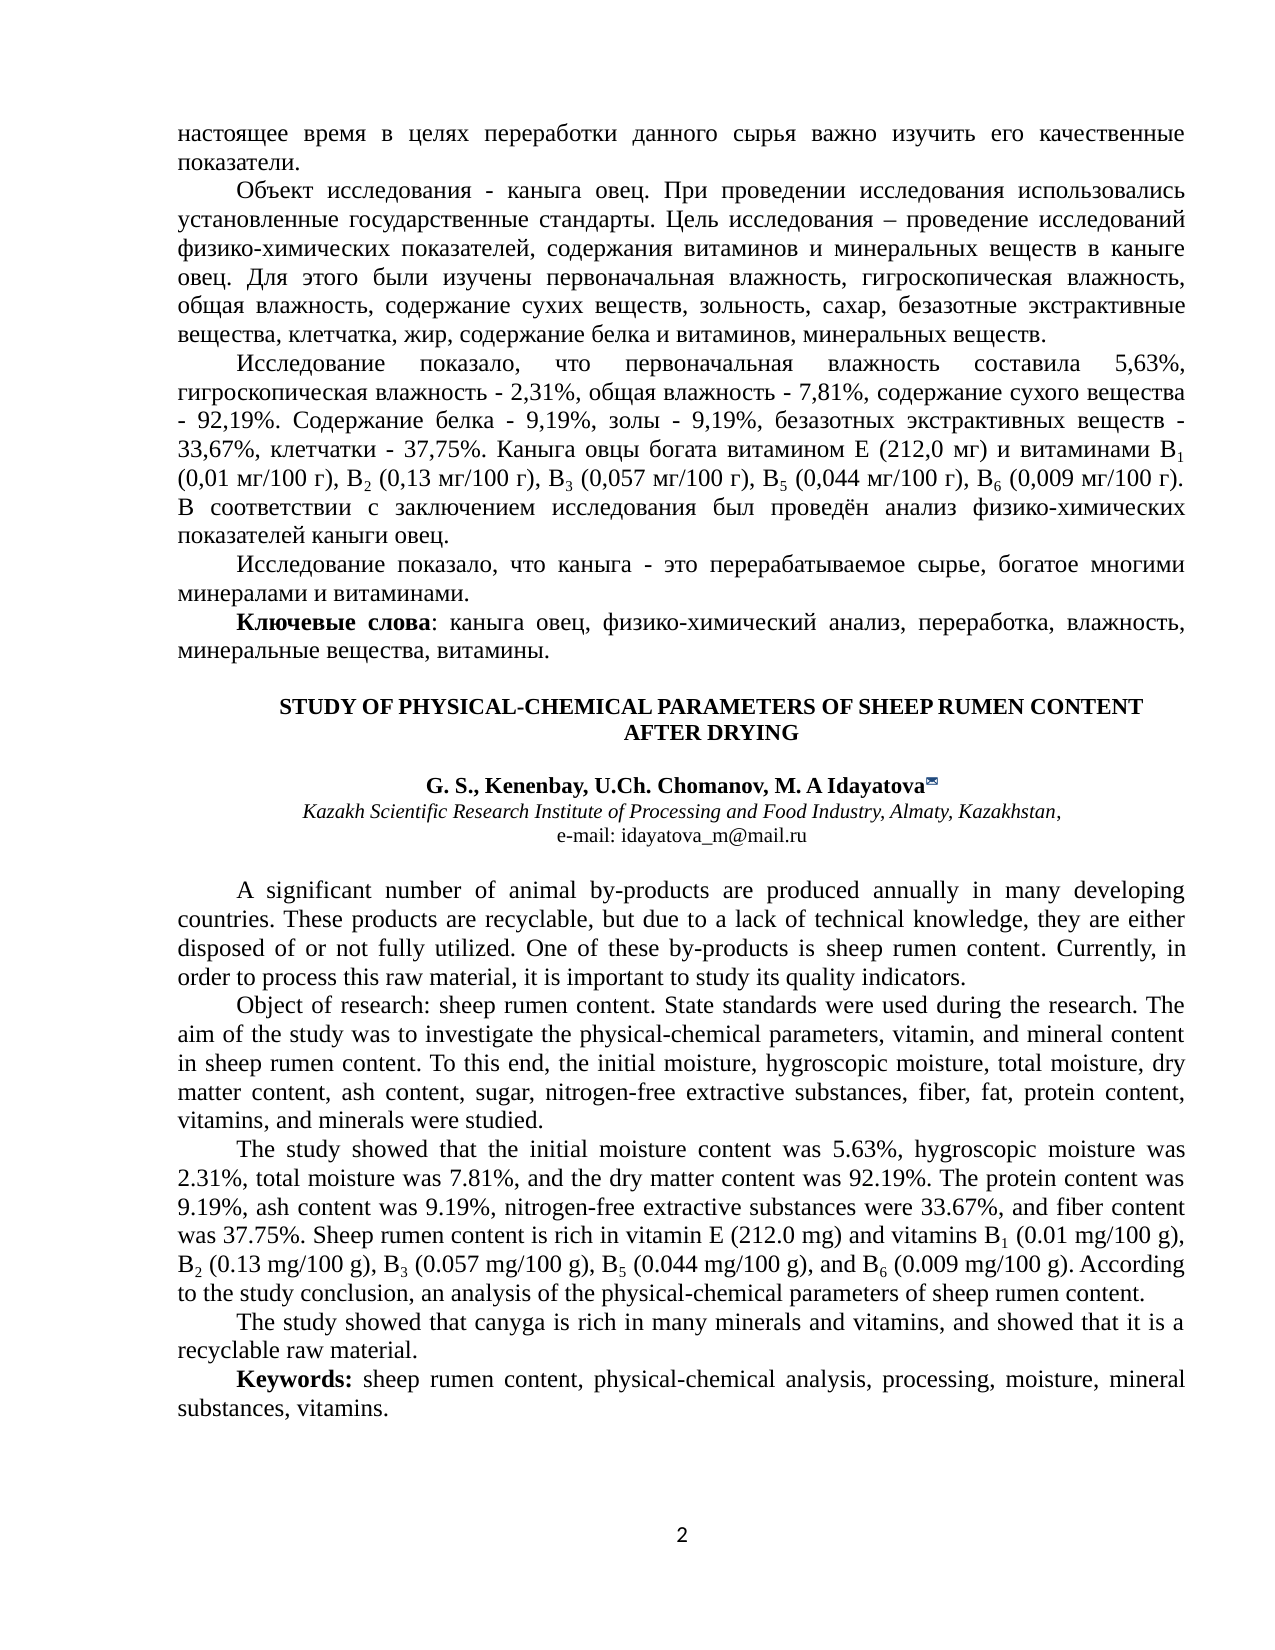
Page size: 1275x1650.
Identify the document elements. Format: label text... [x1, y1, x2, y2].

text Kazakh Scientific Research Institute of Processing and Food Industry, Almaty, Kazakhstan, e-mail: idayatova_m@mail.ru [177, 798, 1186, 847]
text Исследование показало, что первоначальная влажность составила 5,63%, гигроскопическая влажность - 2,31%, общая влажность - 7,81%, содержание сухого вещества - 92,19%. Содержание белка - 9,19%, золы - 9,19%, безазотных экстрактивных веществ -33,67%, клетчатки - 37,75%. Каныга овцы богата витамином Е (212,0 мг) и витаминами В₁ (0,01 мг/100 г), В₂ (0,13 мг/100 г), В₃ (0,057 мг/100 г), В₅ (0,044 мг/100 г), В₆ (0,009 мг/100 г). В соответствии с заключением исследования был проведён анализ физико-химических показателей каныги овец. [177, 348, 1186, 549]
text Keywords: sheep rumen content, physical-chemical analysis, processing, moisture, mineral substances, vitamins. [177, 1364, 1186, 1422]
text G. S., Kenenbay, U.Ch. Chomanov, M. A Idayatova [177, 772, 1186, 798]
text The study showed that the initial moisture content was 5.63%, hygroscopic moisture was 2.31%, total moisture was 7.81%, and the dry matter content was 92.19%. The protein content was 9.19%, ash content was 9.19%, nitrogen-free extractive substances were 33.67%, and fiber content was 37.75%. Sheep rumen content is rich in vitamin E (212.0 mg) and vitamins B₁ (0.01 mg/100 g), B₂ (0.13 mg/100 g), B₃ (0.057 mg/100 g), B₅ (0.044 mg/100 g), and B₆ (0.009 mg/100 g). According to the study conclusion, an analysis of the physical-chemical parameters of sheep rumen content. [177, 1134, 1186, 1307]
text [177, 118, 1186, 176]
text The study showed that canyga is rich in many minerals and vitamins, and showed that it is a recyclable raw material. [177, 1307, 1186, 1364]
text STUDY OF PHYSICAL-CHEMICAL PARAMETERS OF SHEEP RUMEN CONTENT [177, 693, 1186, 719]
text Object of research: sheep rumen content. State standards were used during the research. The aim of the study was to investigate the physical-chemical parameters, vitamin, and mineral content in sheep rumen content. To this end, the initial moisture, hygroscopic moisture, total moisture, dry matter content, ash content, sugar, nitrogen-free extractive substances, fiber, fat, protein content, vitamins, and minerals were studied. [177, 990, 1186, 1134]
text AFTER DRYING [177, 719, 1186, 746]
text Исследование показало, что каныга - это перерабатываемое сырье, богатое многими минералами и витаминами. [177, 549, 1186, 607]
text Ключевые слова: каныга овец, физико-химический анализ, переработка, влажность, минеральные вещества, витамины. [177, 607, 1186, 664]
text A significant number of animal by-products are produced annually in many developing countries. These products are recyclable, but due to a lack of technical knowledge, they are either disposed of or not fully utilized. One of these by-products is sheep rumen content. Currently, in order to process this raw material, it is important to study its quality indicators. [177, 875, 1186, 990]
text Объект исследования - каныга овец. При проведении исследования использовались установленные государственные стандарты. Цель исследования – проведение исследований физико-химических показателей, содержания витаминов и минеральных веществ в каныге овец. Для этого были изучены первоначальная влажность, гигроскопическая влажность, общая влажность, содержание сухих веществ, зольность, сахар, безазотные экстрактивные вещества, клетчатка, жир, содержание белка и витаминов, минеральных веществ. [177, 176, 1186, 348]
